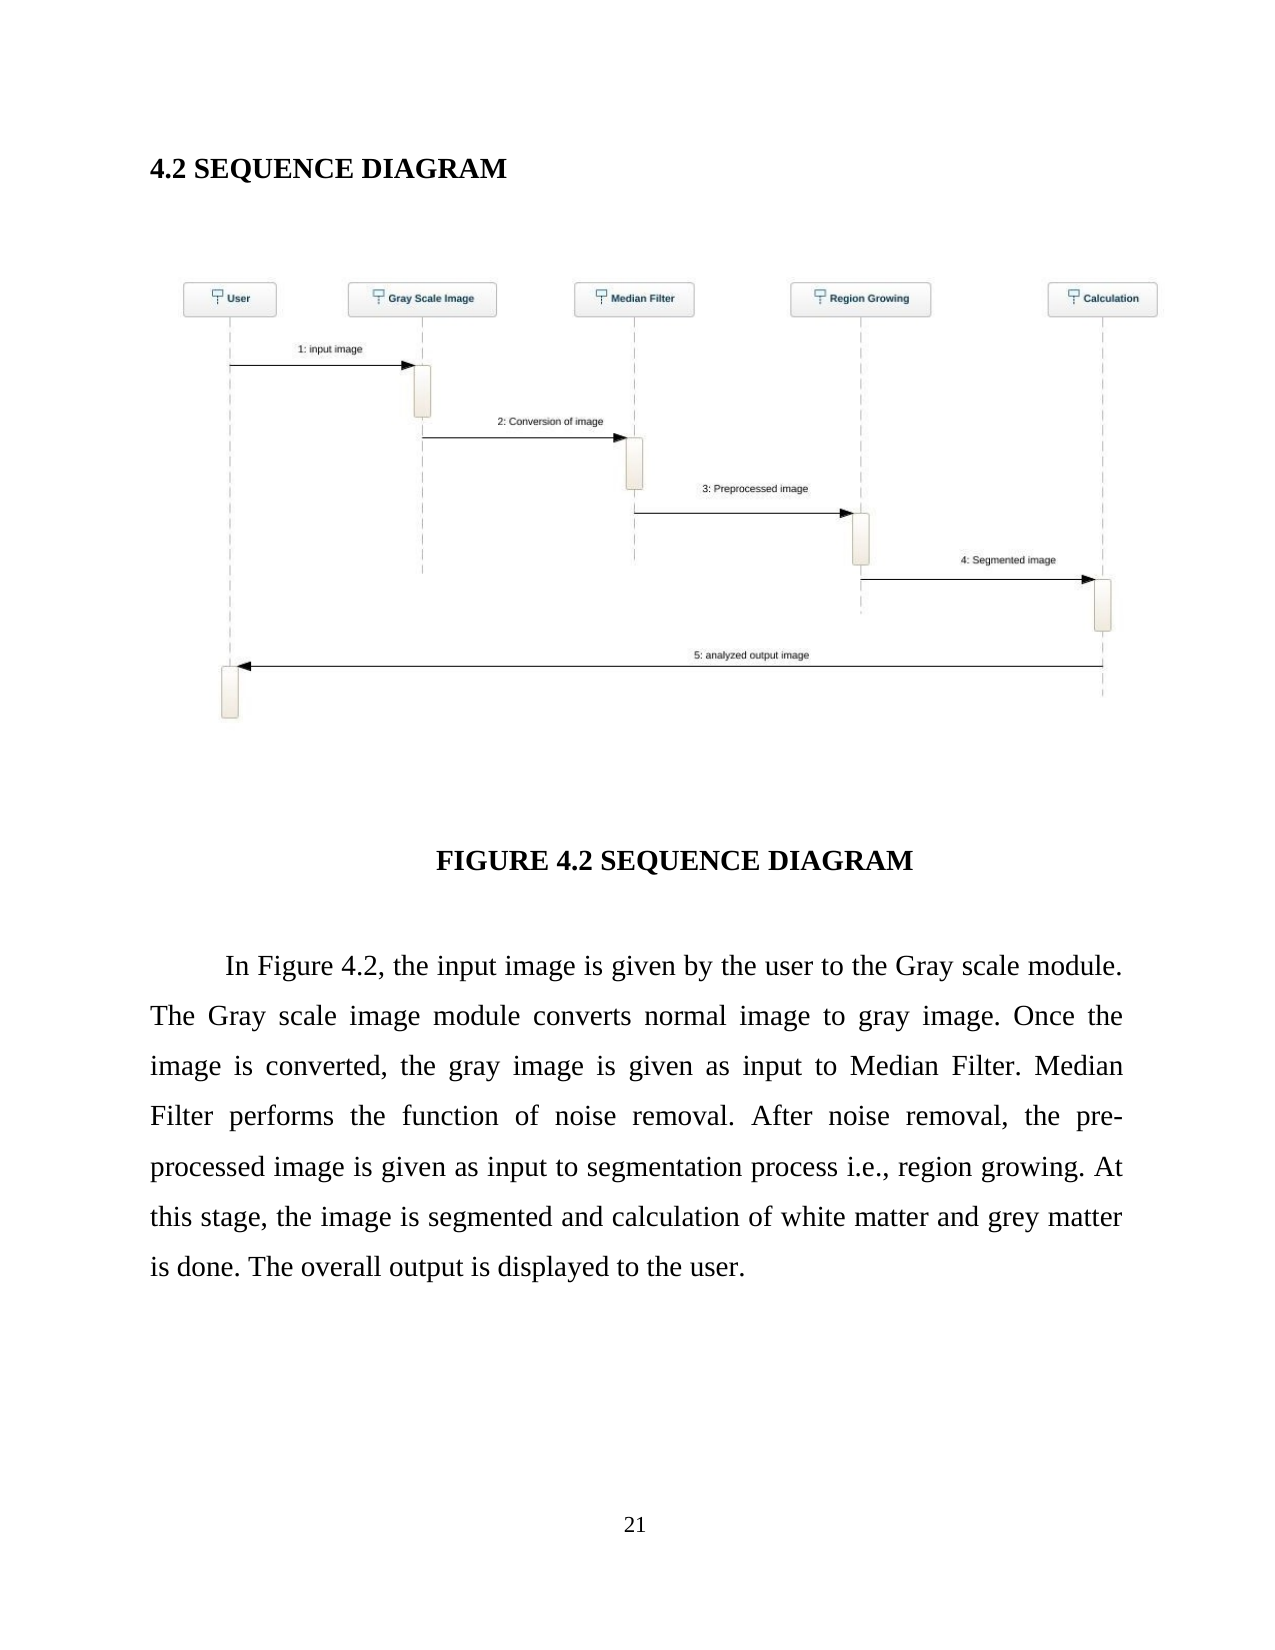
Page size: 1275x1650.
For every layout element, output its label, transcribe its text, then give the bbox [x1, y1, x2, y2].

subtitle SEQUENCE DIAGRAM [150, 151, 1214, 184]
picture [177, 277, 1165, 732]
text In Figure 4.2, the input image is given by the user to the Gray scale module. The Gray scale image module converts normal image to gray image. Once the image is converted, the gray image is given as input to Median Filter. Median Filter performs the function of noise removal. After noise removal, the pre-processed image is given as input to segmentation process i.e., region growing. At this stage, the image is segmented and calculation of white matter and grey matter is done. The overall output is displayed to the user. [150, 948, 1125, 1283]
text FIGURE 4.2 SEQUENCE DIAGRAM [172, 843, 1177, 876]
